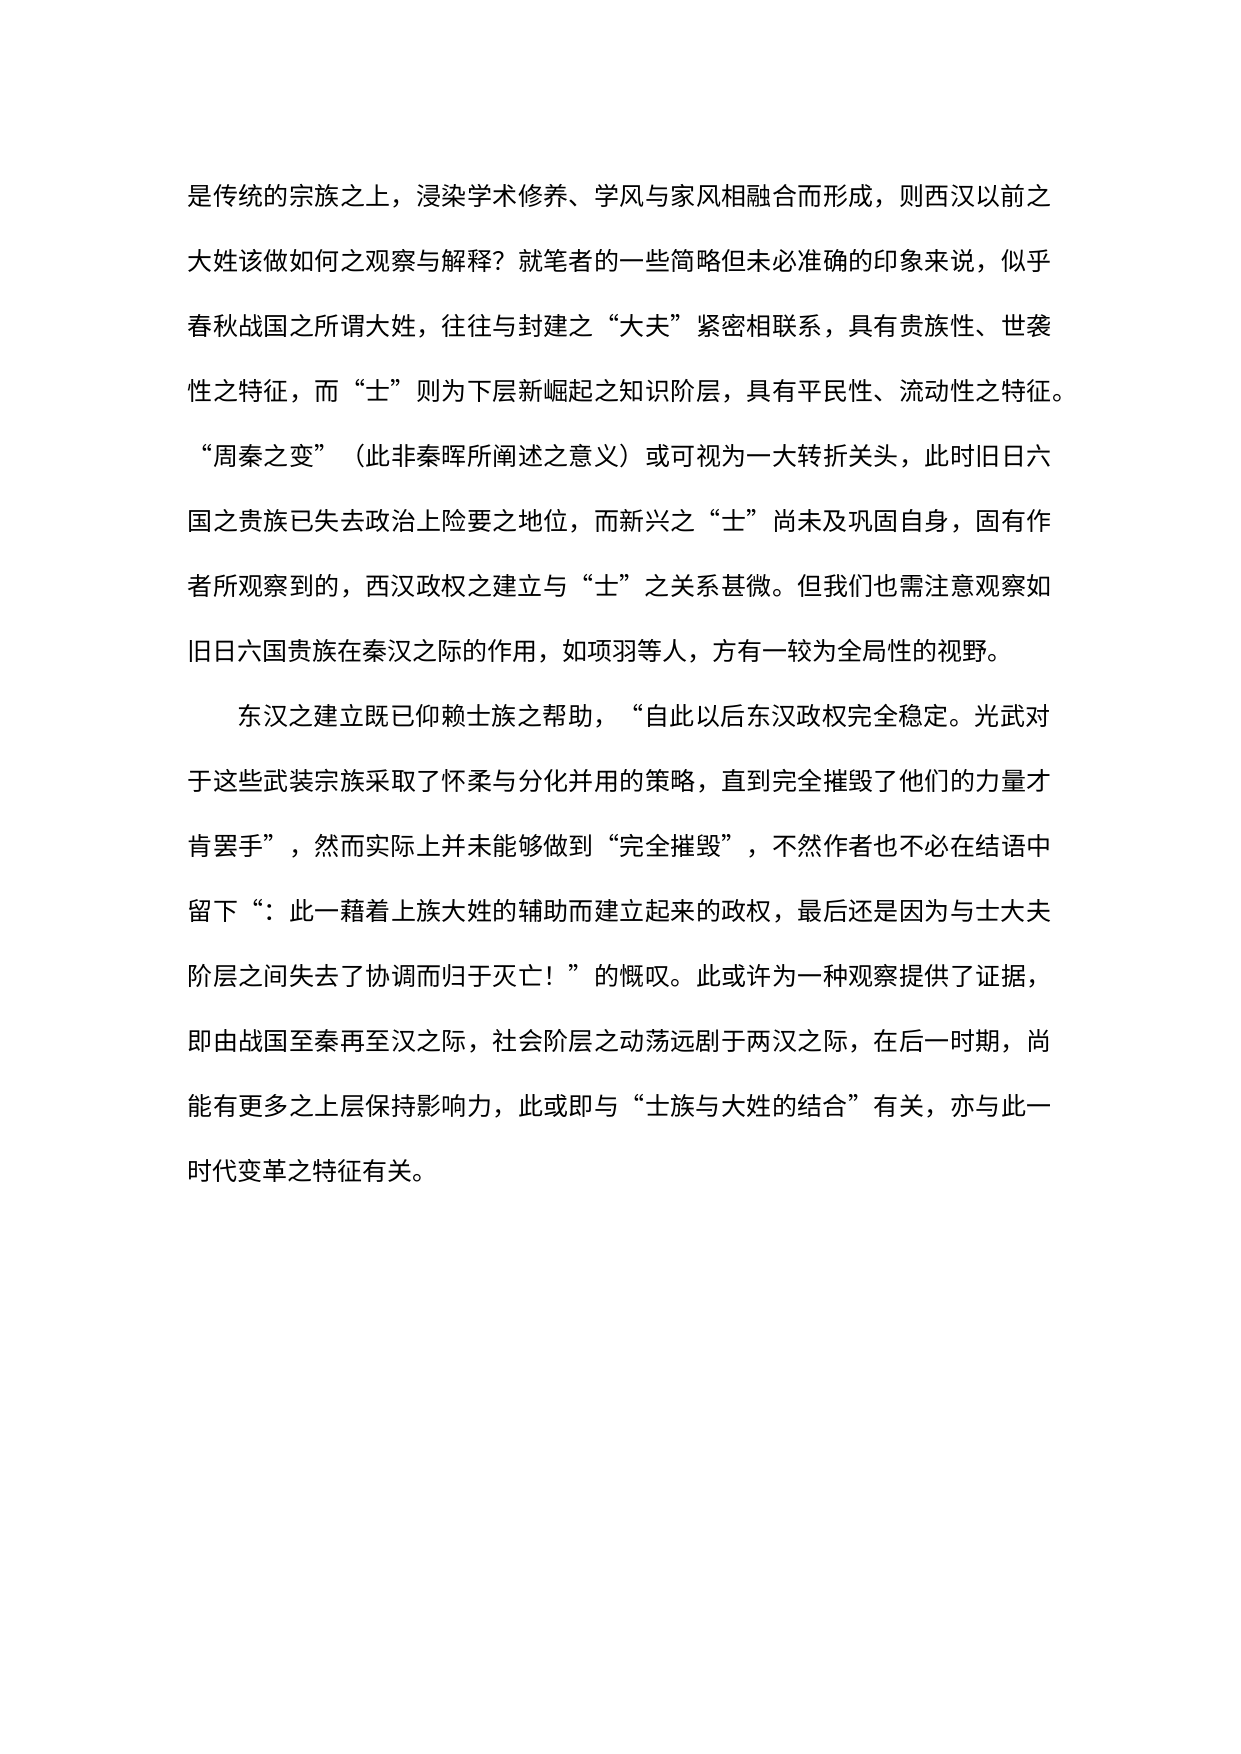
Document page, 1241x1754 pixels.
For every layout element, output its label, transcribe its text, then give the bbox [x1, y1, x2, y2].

text 东汉之建立既已仰赖士族之帮助，“自此以后东汉政权完全稳定。光武对于这些武装宗族采取了怀柔与分化并用的策略，直到完全摧毁了他们的力量才肯罢手”，然而实际上并未能够做到“完全摧毁”，不然作者也不必在结语中留下“：此一藉着上族大姓的辅助而建立起来的政权，最后还是因为与士大夫阶层之间失去了协调而归于灭亡！”的慨叹。此或许为一种观察提供了证据，即由战国至秦再至汉之际，社会阶层之动荡远剧于两汉之际，在后一时期，尚能有更多之上层保持影响力，此或即与“士族与大姓的结合”有关，亦与此一时代变革之特征有关。 [187, 682, 1053, 1202]
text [187, 162, 1053, 682]
